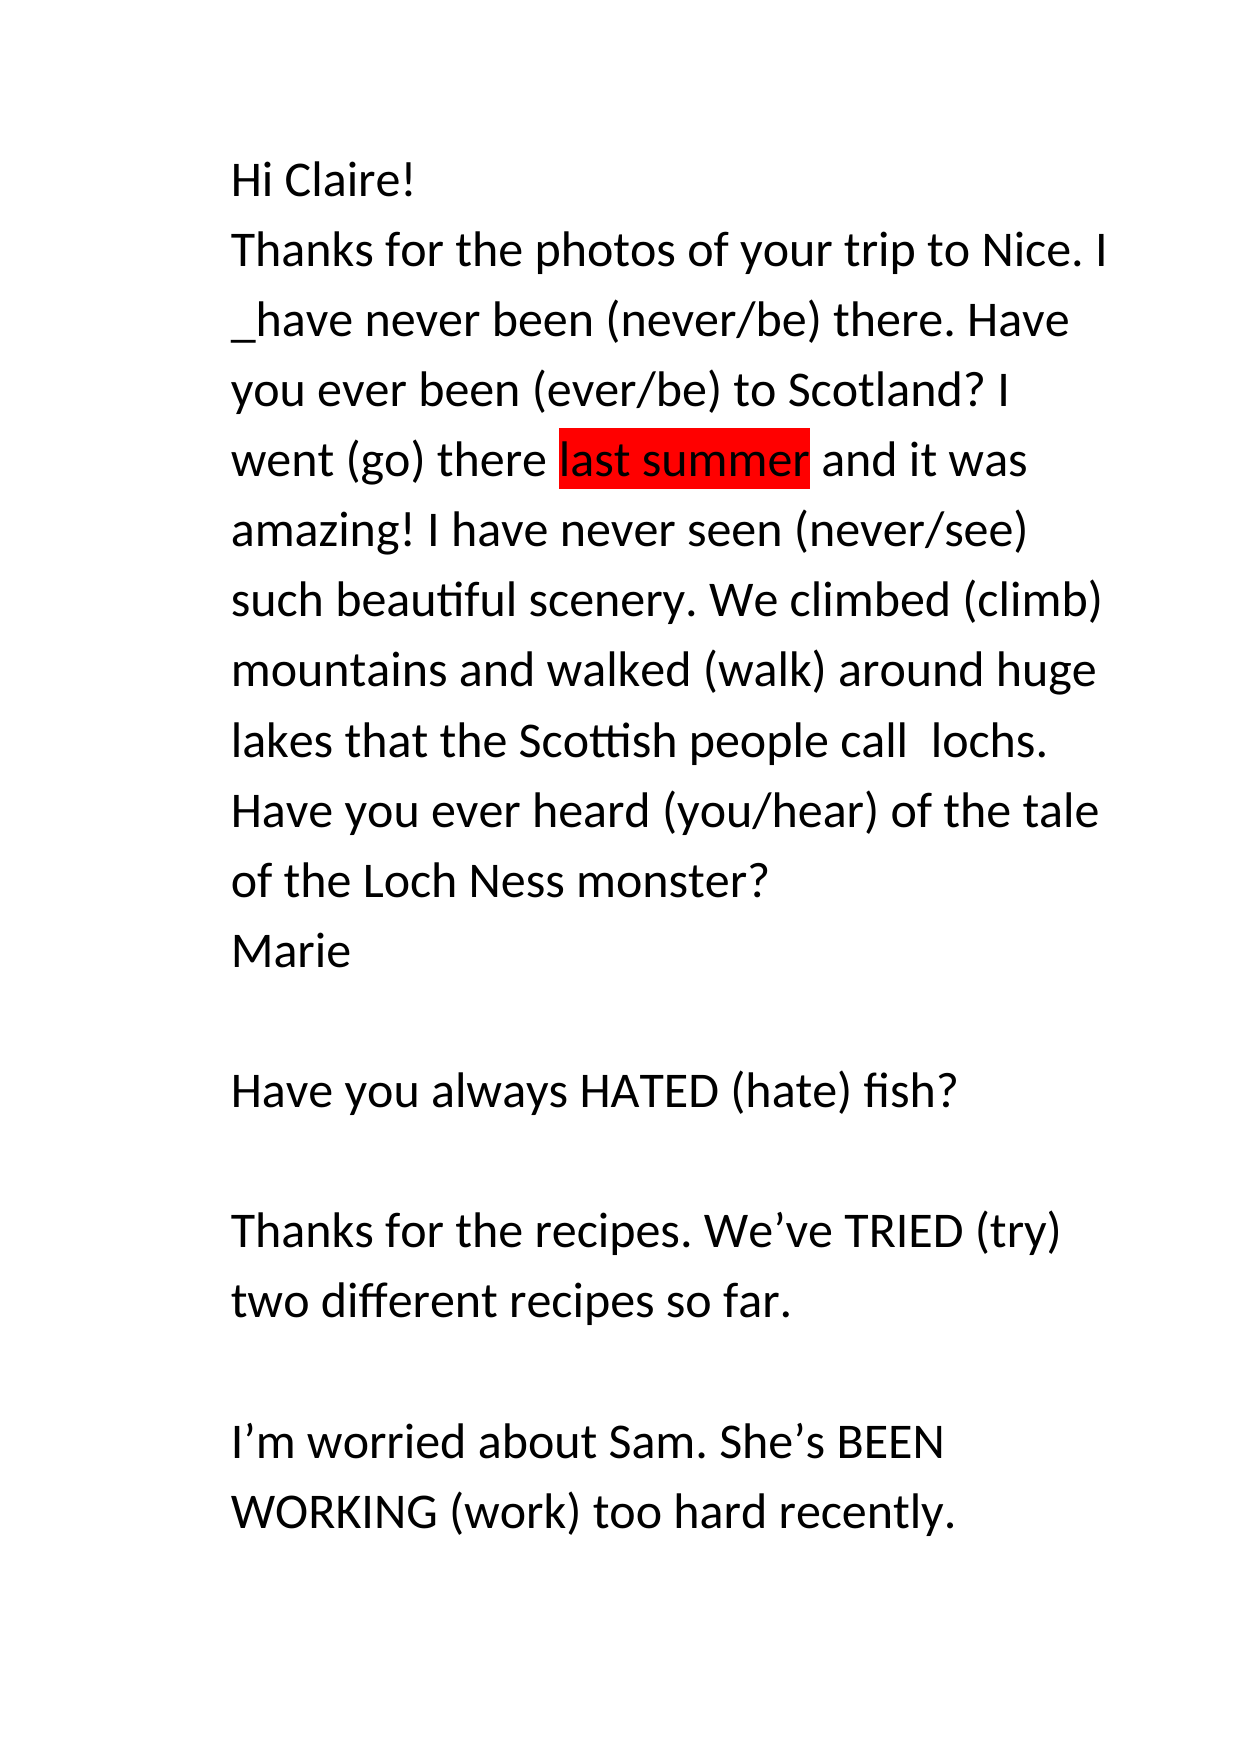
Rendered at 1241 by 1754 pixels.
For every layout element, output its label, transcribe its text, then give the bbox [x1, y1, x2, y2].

list Have you always HATED (hate) fish? [231, 1059, 1122, 1120]
list Thanks for the photos of your trip to Nice. I _have never been (never/be) there. Have you ever been (ever/be) to Scotland? I went (go) there last summer and it was amazing! I have never seen (never/see) such beautiful scenery. We climbed (climb) mountains and walked (walk) around huge lakes that the Scottish people call lochs. Have you ever heard (you/hear) of the tale of the Loch Ness monster? [231, 218, 1122, 910]
list Hi Claire! [231, 148, 1122, 209]
list Marie [231, 919, 1122, 980]
list Thanks for the recipes. We’ve TRIED (try) two different recipes so far. [231, 1199, 1122, 1330]
list I’m worried about Sam. She’s BEEN WORKING (work) too hard recently. [231, 1409, 1122, 1541]
